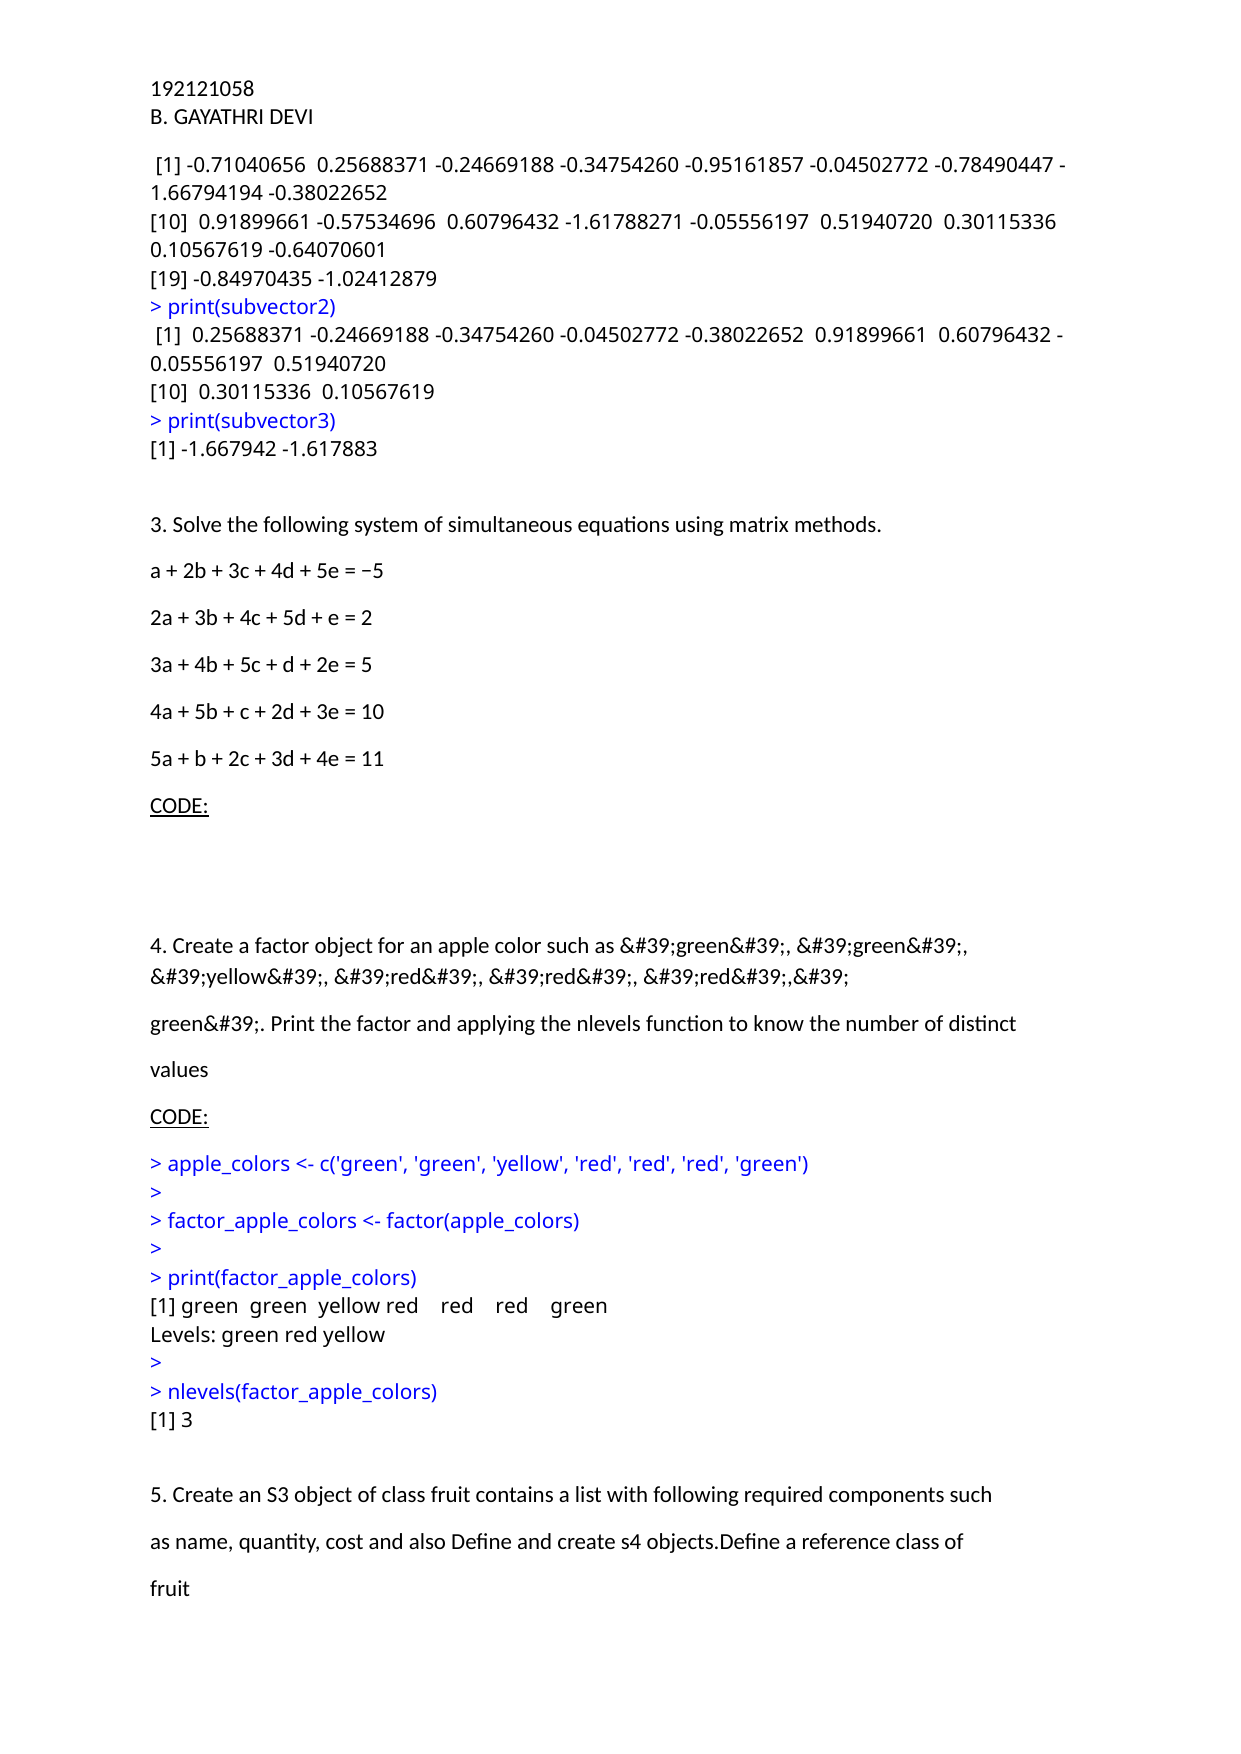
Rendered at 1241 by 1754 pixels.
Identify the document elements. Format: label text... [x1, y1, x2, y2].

text 5a + b + 2c + 3d + 4e = 11 [150, 744, 1090, 772]
text > [150, 1178, 1090, 1206]
text [10] 0.91899661 -0.57534696 0.60796432 -1.61788271 -0.05556197 0.51940720 0.30115336 0.10567619 -0.64070601 [150, 207, 1090, 264]
text 3. Solve the following system of simultaneous equations using matrix methods. [150, 510, 1090, 538]
text values [150, 1056, 1090, 1083]
text [10] 0.30115336 0.10567619 [150, 377, 1090, 406]
text 4a + 5b + c + 2d + 3e = 10 [150, 697, 1090, 725]
text > print(subvector2) [150, 292, 1090, 321]
text 5. Create an S3 object of class fruit contains a list with following required components such [150, 1481, 1090, 1508]
text > [150, 1348, 1090, 1377]
text [1] -1.667942 -1.617883 [150, 434, 1090, 463]
text [1] green green yellow red red red green [150, 1291, 1090, 1320]
text CODE: [150, 1102, 1090, 1130]
text > print(subvector3) [150, 406, 1090, 434]
text 4. Create a factor object for an apple color such as &#39;green&#39;, &#39;green&#39;, &#39;yellow&#39;, &#39;red&#39;, &#39;red&#39;, &#39;red&#39;,&#39; [150, 932, 1090, 990]
text > print(factor_apple_colors) [150, 1263, 1090, 1291]
text [19] -0.84970435 -1.02412879 [150, 264, 1090, 292]
text 2a + 3b + 4c + 5d + e = 2 [150, 603, 1090, 631]
text 3a + 4b + 5c + d + 2e = 5 [150, 650, 1090, 678]
text > factor_apple_colors <- factor(apple_colors) [150, 1206, 1090, 1234]
text > nlevels(factor_apple_colors) [150, 1377, 1090, 1405]
text [1] 0.25688371 -0.24669188 -0.34754260 -0.04502772 -0.38022652 0.91899661 0.60796432 -0.05556197 0.51940720 [150, 321, 1090, 377]
text CODE: [150, 791, 1090, 819]
text Levels: green red yellow [150, 1320, 1090, 1348]
text > apple_colors <- c('green', 'green', 'yellow', 'red', 'red', 'red', 'green') [150, 1149, 1090, 1178]
text fruit [150, 1574, 1090, 1602]
text green&#39;. Print the factor and applying the nlevels function to know the number of distinct [150, 1009, 1090, 1037]
text [1] -0.71040656 0.25688371 -0.24669188 -0.34754260 -0.95161857 -0.04502772 -0.78490447 -1.66794194 -0.38022652 [150, 150, 1090, 207]
text [1] 3 [150, 1405, 1090, 1434]
text > [150, 1234, 1090, 1263]
text a + 2b + 3c + 4d + 5e = −5 [150, 557, 1090, 584]
text as name, quantity, cost and also Define and create s4 objects.Define a reference class of [150, 1527, 1090, 1555]
